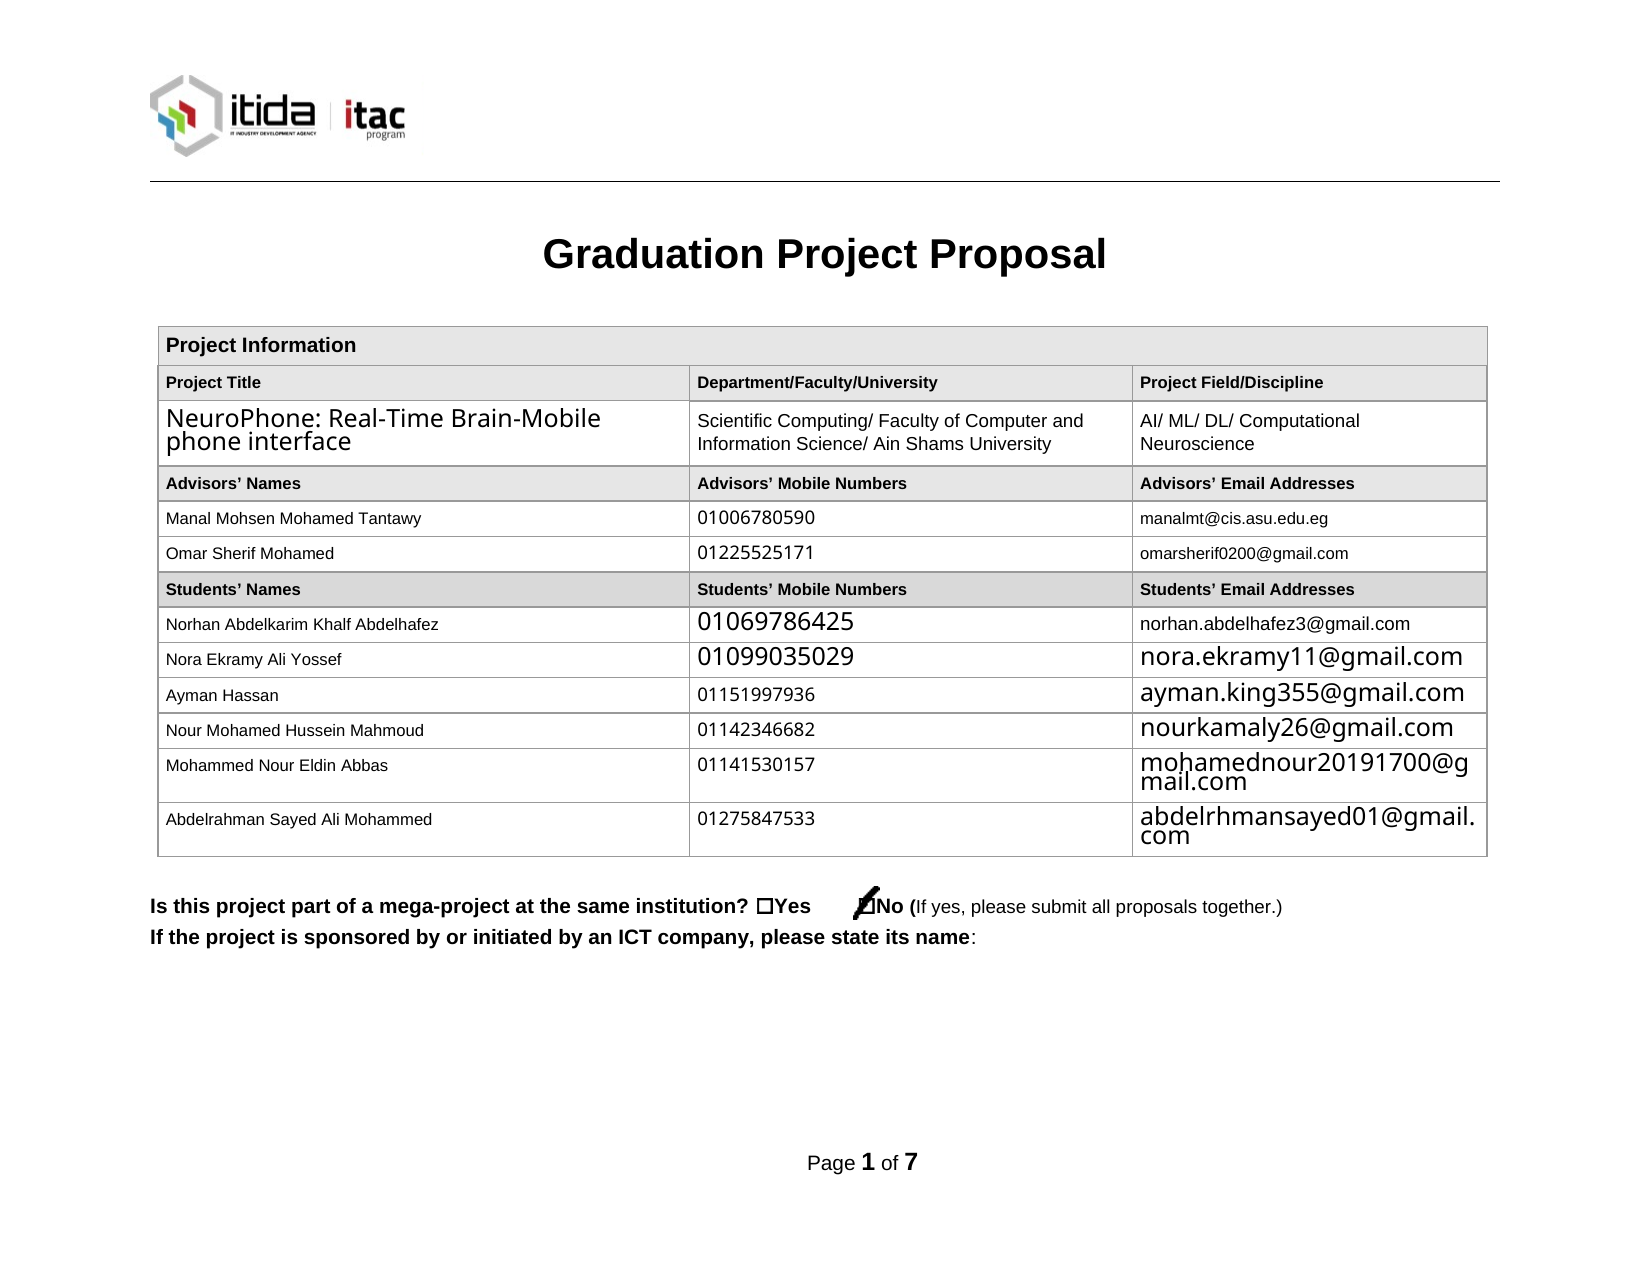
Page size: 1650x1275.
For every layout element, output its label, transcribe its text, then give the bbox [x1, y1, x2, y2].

table_cell Manal Mohsen Mohamed Tantawy [159, 502, 689, 536]
table_cell nourkamaly26@gmail.com [1133, 714, 1486, 747]
text Is this project part of a mega-project at the same institution? Yes No (If yes, please submit all proposals together.) [150, 888, 853, 920]
table_cell nora.ekramy11@gmail.com [1133, 643, 1486, 677]
picture [853, 886, 880, 920]
table_header Project Information [159, 327, 1487, 365]
table_cell Students’ Email Addresses [1133, 573, 1486, 606]
table_cell Project Field/Discipline [1133, 366, 1486, 400]
table_cell 01225525171 [690, 537, 1132, 571]
table_cell Omar Sherif Mohamed [159, 537, 689, 571]
table_cell 01151997936 [690, 678, 1132, 712]
text Graduation Project Proposal [150, 230, 1500, 278]
table_cell AI/ ML/ DL/ Computational Neuroscience [1133, 402, 1486, 465]
table_cell Mohammed Nour Eldin Abbas [159, 749, 689, 802]
text Is this project part of a mega-project at the same institution? Yes No (If yes, please submit all proposals together.) [880, 888, 1500, 920]
table_cell 01141530157 [690, 749, 1132, 802]
table_cell Department/Faculty/University [690, 366, 1132, 400]
table_cell mohamednour20191700@gmail.com [1133, 749, 1486, 802]
text If the project is sponsored by or initiated by an ICT company, please state its name: [150, 920, 1500, 951]
table_cell NeuroPhone: Real-Time Brain-Mobile phone interface [159, 401, 689, 465]
table_cell 01069786425 [690, 608, 1132, 642]
table_cell manalmt@cis.asu.edu.eg [1133, 502, 1486, 536]
table_cell ayman.king355@gmail.com [1133, 678, 1486, 712]
table_cell 01142346682 [690, 714, 1132, 747]
table_cell Nora Ekramy Ali Yossef [159, 643, 689, 677]
table_cell Nour Mohamed Hussein Mahmoud [159, 714, 689, 747]
table_cell Advisors’ Names [159, 467, 689, 500]
table_cell Norhan Abdelkarim Khalf Abdelhafez [159, 608, 689, 642]
table_cell norhan.abdelhafez3@gmail.com [1133, 608, 1486, 642]
table_cell 01099035029 [690, 643, 1132, 677]
table_cell 01275847533 [690, 803, 1132, 856]
table_cell Advisors’ Mobile Numbers [690, 467, 1132, 500]
table_cell omarsherif0200@gmail.com [1133, 537, 1486, 571]
table_cell Scientific Computing/ Faculty of Computer and Information Science/ Ain Shams University [690, 402, 1132, 465]
picture [150, 75, 424, 157]
table_cell Abdelrahman Sayed Ali Mohammed [159, 803, 689, 856]
table_cell abdelrhmansayed01@gmail.com [1133, 803, 1486, 856]
table_cell Students’ Names [159, 573, 689, 606]
table_cell Students’ Mobile Numbers [690, 573, 1132, 606]
table_cell Ayman Hassan [159, 678, 689, 712]
table_cell 01006780590 [690, 502, 1132, 536]
table_cell Project Title [159, 366, 689, 400]
table_cell Advisors’ Email Addresses [1133, 467, 1486, 500]
